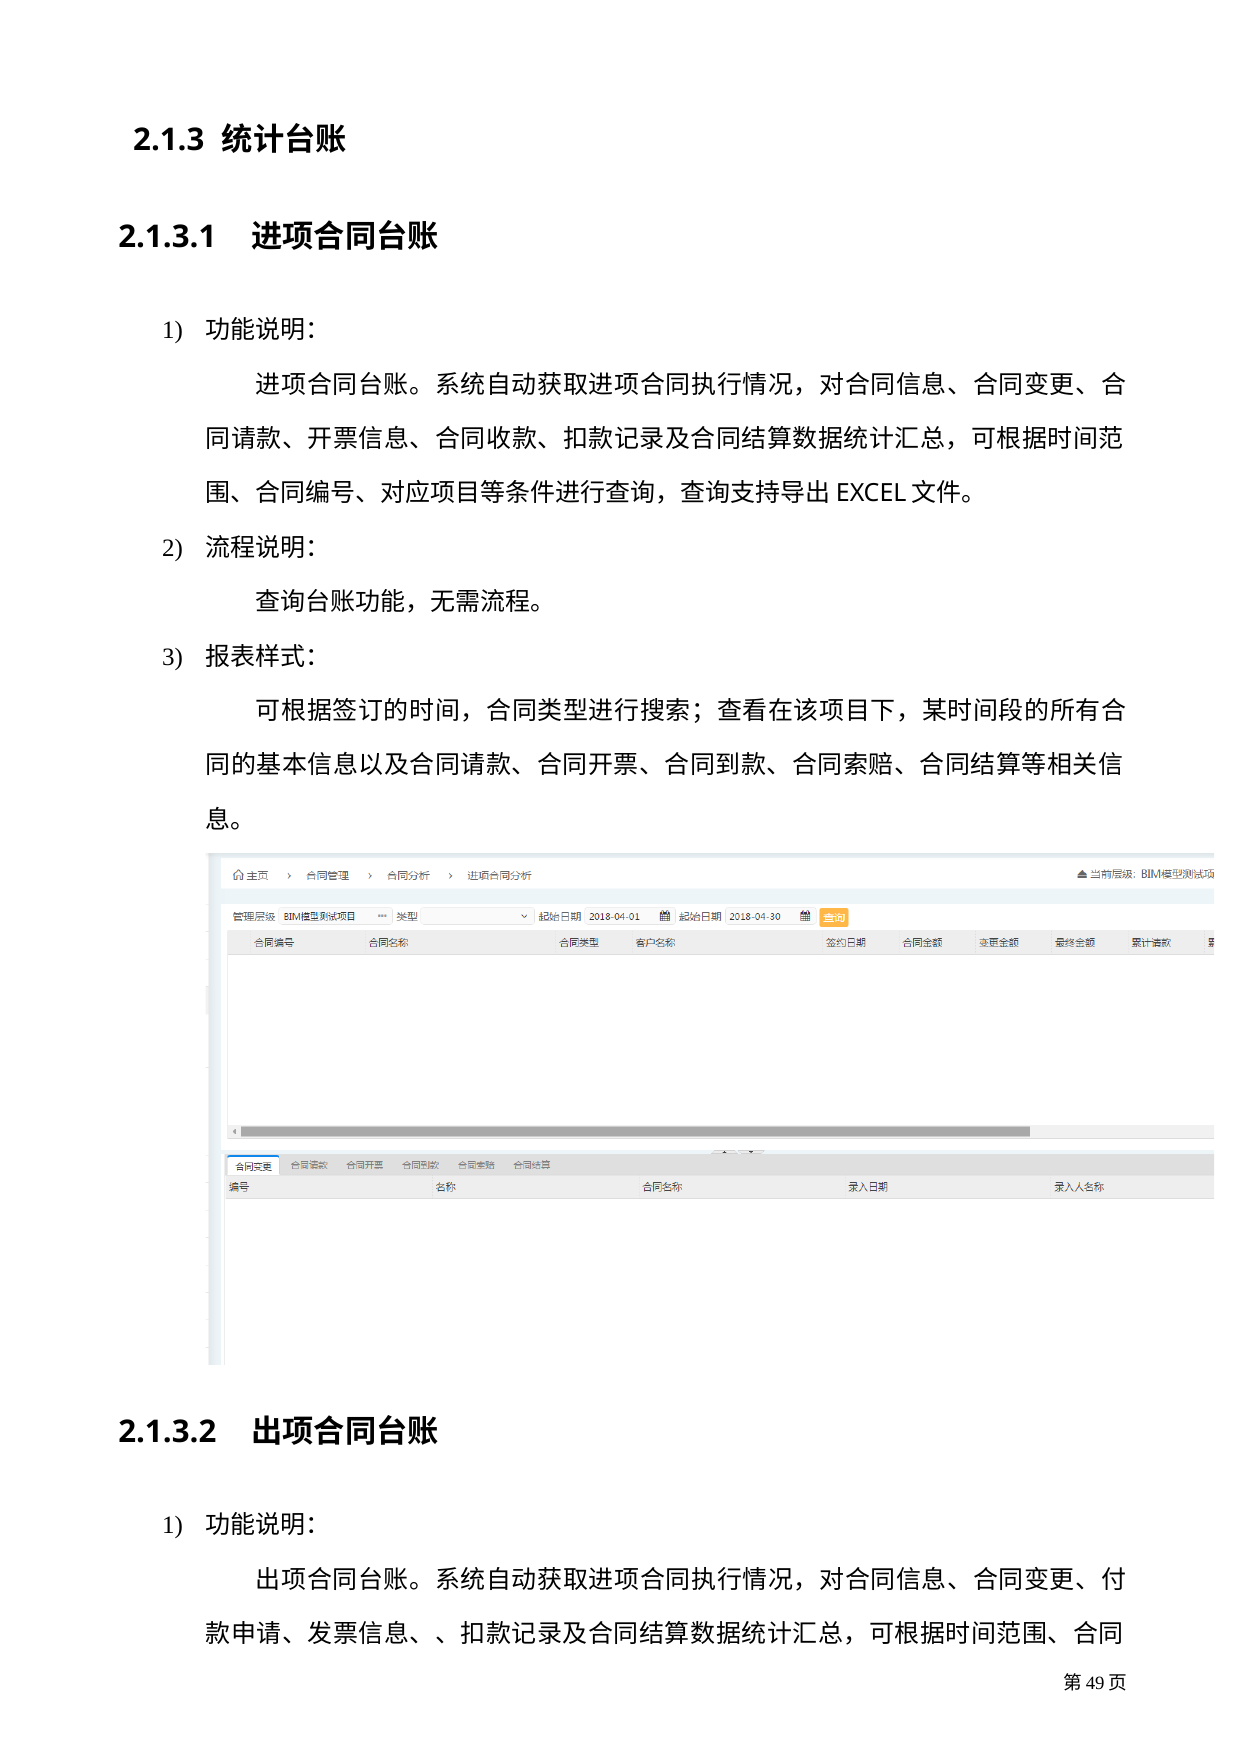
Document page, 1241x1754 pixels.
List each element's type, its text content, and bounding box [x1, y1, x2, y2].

list 报表样式： [162, 636, 1127, 672]
list 功能说明： [162, 310, 1127, 346]
subtitle 进项合同台账 [118, 211, 1127, 257]
text 出项合同台账。系统自动获取进项合同执行情况，对合同信息、合同变更、付款申请、发票信息、、扣款记录及合同结算数据统计汇总，可根据时间范围、合同编号、对应项目等条件进行查询，查询支持导出EXCEL文件。 [206, 1559, 1127, 1650]
text 查询台账功能，无需流程。 [206, 582, 1127, 618]
subtitle 出项合同台账 [118, 1406, 1127, 1452]
subtitle 统计台账 [133, 114, 1127, 159]
list 流程说明： [162, 527, 1127, 563]
text 可根据签订的时间，合同类型进行搜索；查看在该项目下，某时间段的所有合同的基本信息以及合同请款、合同开票、合同到款、合同索赔、合同结算等相关信息。 [206, 690, 1127, 835]
picture [205, 853, 1215, 1365]
text 进项合同台账。系统自动获取进项合同执行情况，对合同信息、合同变更、合同请款、开票信息、合同收款、扣款记录及合同结算数据统计汇总，可根据时间范围、合同编号、对应项目等条件进行查询，查询支持导出EXCEL文件。 [206, 364, 1127, 509]
list 功能说明： [162, 1505, 1127, 1541]
